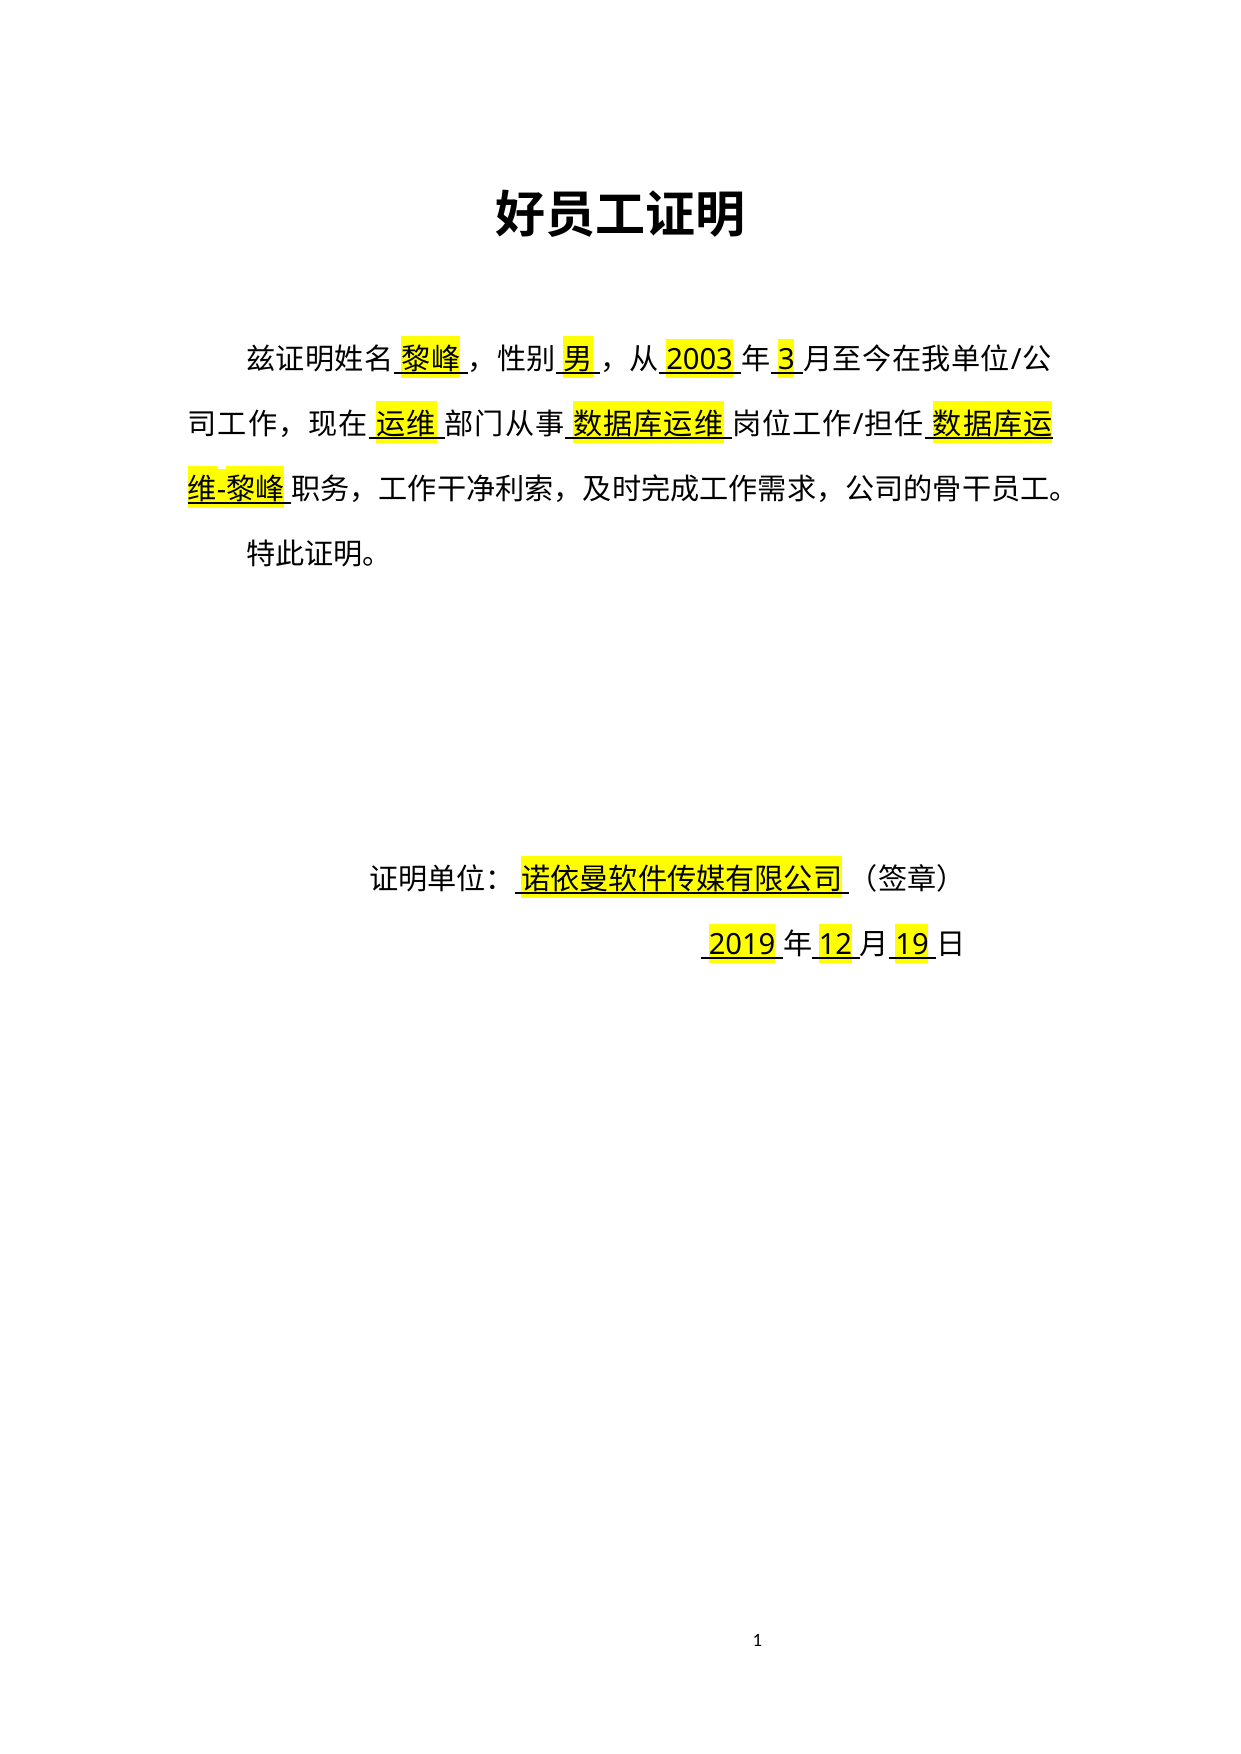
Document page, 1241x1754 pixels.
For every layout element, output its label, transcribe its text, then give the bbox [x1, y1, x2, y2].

text 2019 年 12 月 19 日 [187, 909, 965, 974]
text 特此证明。 [187, 519, 1053, 584]
text 证明单位： 诺依曼软件传媒有限公司 （签章） [187, 844, 965, 909]
text 好员工证明 [187, 162, 1053, 259]
text 兹证明姓名 黎峰 ，性别 男 ，从 2003 年 3 月至今在我单位/公司工作，现在 运维 部门从事 数据库运维 岗位工作/担任 数据库运维-黎峰 职务，工作干净利索，及时完成工作需求，公司的骨干员工。 [187, 324, 1053, 519]
